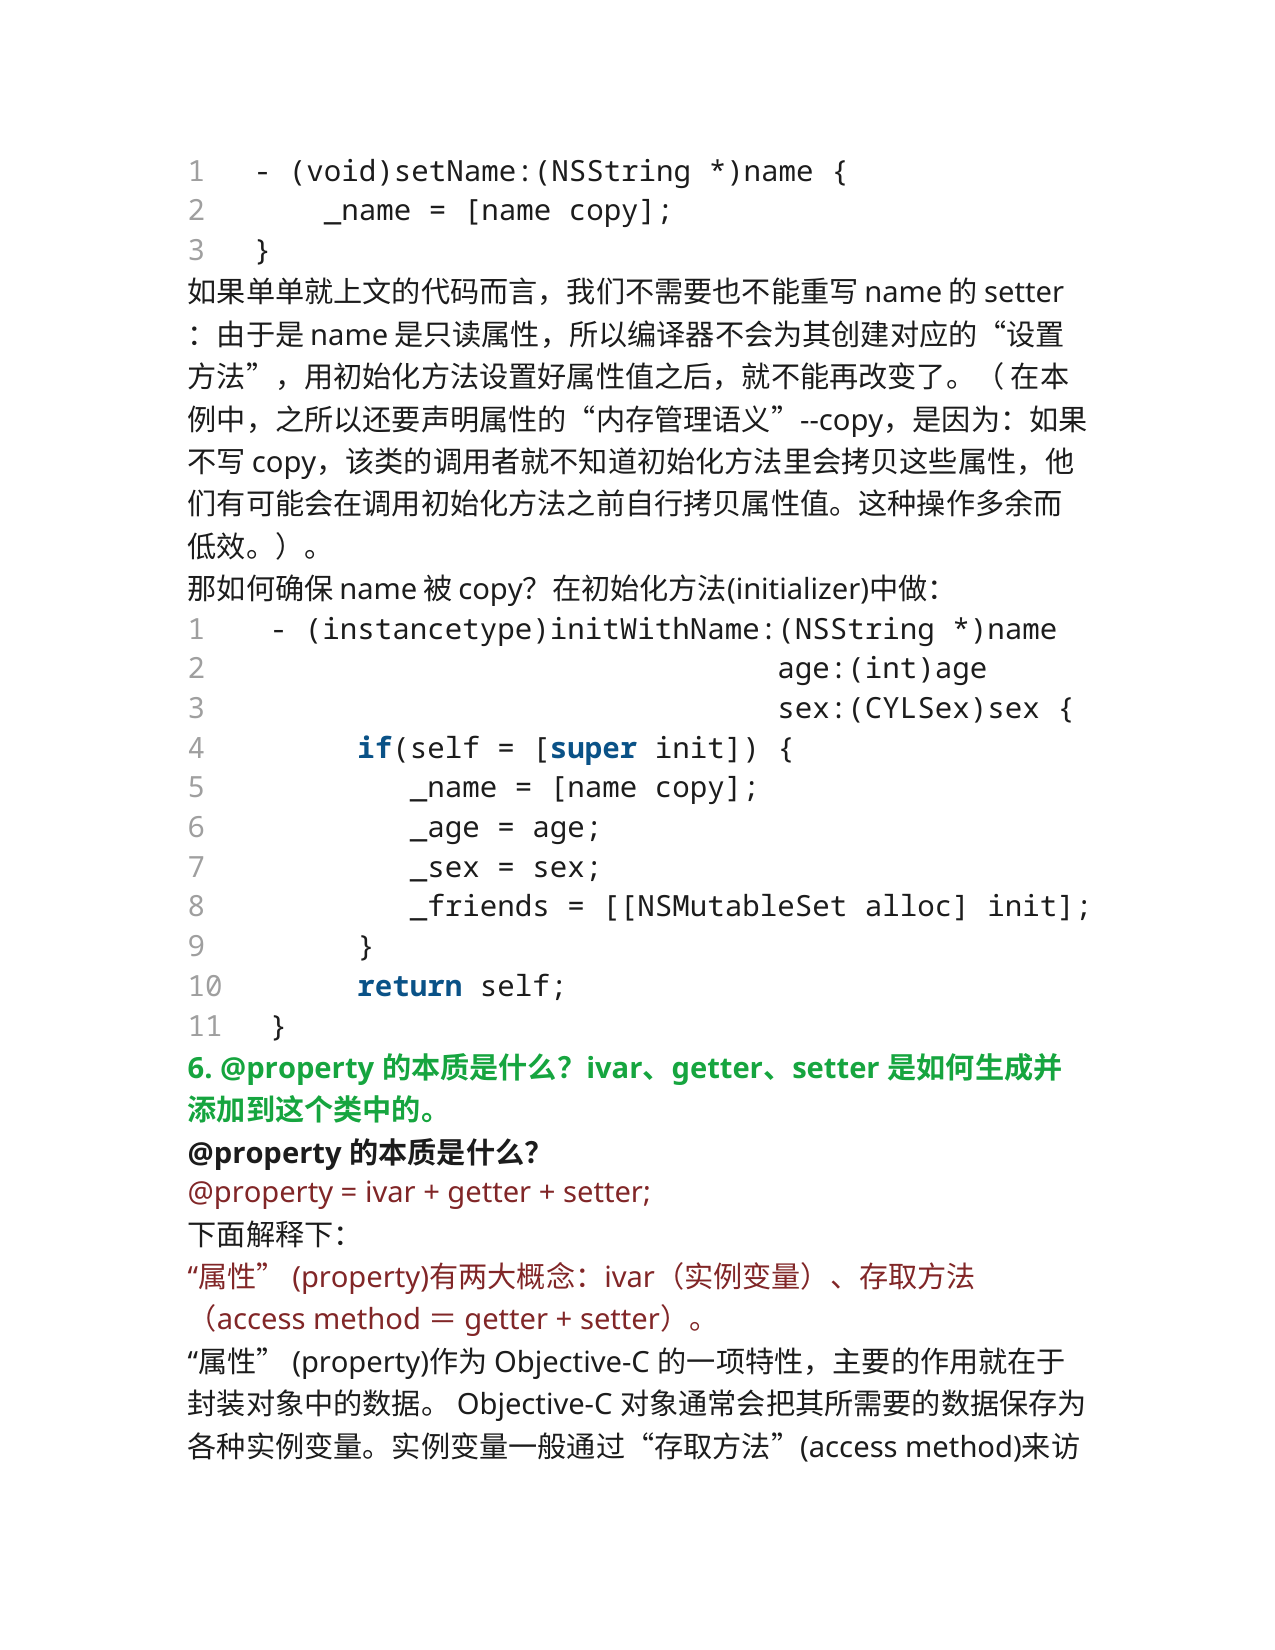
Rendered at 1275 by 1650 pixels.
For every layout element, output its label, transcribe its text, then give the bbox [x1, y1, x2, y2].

text 6. @property 的本质是什么？ivar、getter、setter 是如何生成并添加到这个类中的。 [187, 1044, 1087, 1129]
table_header - (void)setName:(NSString *)name { _name = [name copy]; } [242, 150, 1275, 269]
text 下面解释下： [187, 1211, 1087, 1253]
text @property = ivar + getter + setter; [187, 1172, 1087, 1211]
text 那如何确保name被copy？在初始化方法(initializer)中做： [187, 566, 1087, 608]
text “属性” (property)有两大概念：ivar（实例变量）、存取方法（access method ＝ getter + setter）。 [187, 1253, 1087, 1338]
table_header 1 2 3 [176, 150, 242, 269]
table_header 1 2 3 4 5 6 7 8 9 10 11 [176, 608, 258, 1044]
text 如果单单就上文的代码而言，我们不需要也不能重写name的 setter ：由于是name是只读属性，所以编译器不会为其创建对应的“设置方法”，用初始化方法设置好属性值之后，就不能再改变了。（ 在本例中，之所以还要声明属性的“内存管理语义”--copy，是因为：如果不写copy，该类的调用者就不知道初始化方法里会拷贝这些属性，他们有可能会在调用初始化方法之前自行拷贝属性值。这种操作多余而低效。）。 [187, 269, 1087, 566]
table_header - (instancetype)initWithName:(NSString *)name age:(int)age sex:(CYLSex)sex { if(self = [super init]) { _name = [name copy]; _age = age; _sex = sex; _friends = [[NSMutableSet alloc] init]; } return self; } [258, 608, 1275, 1044]
text @property 的本质是什么？ [187, 1129, 1087, 1172]
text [187, 1338, 1087, 1466]
